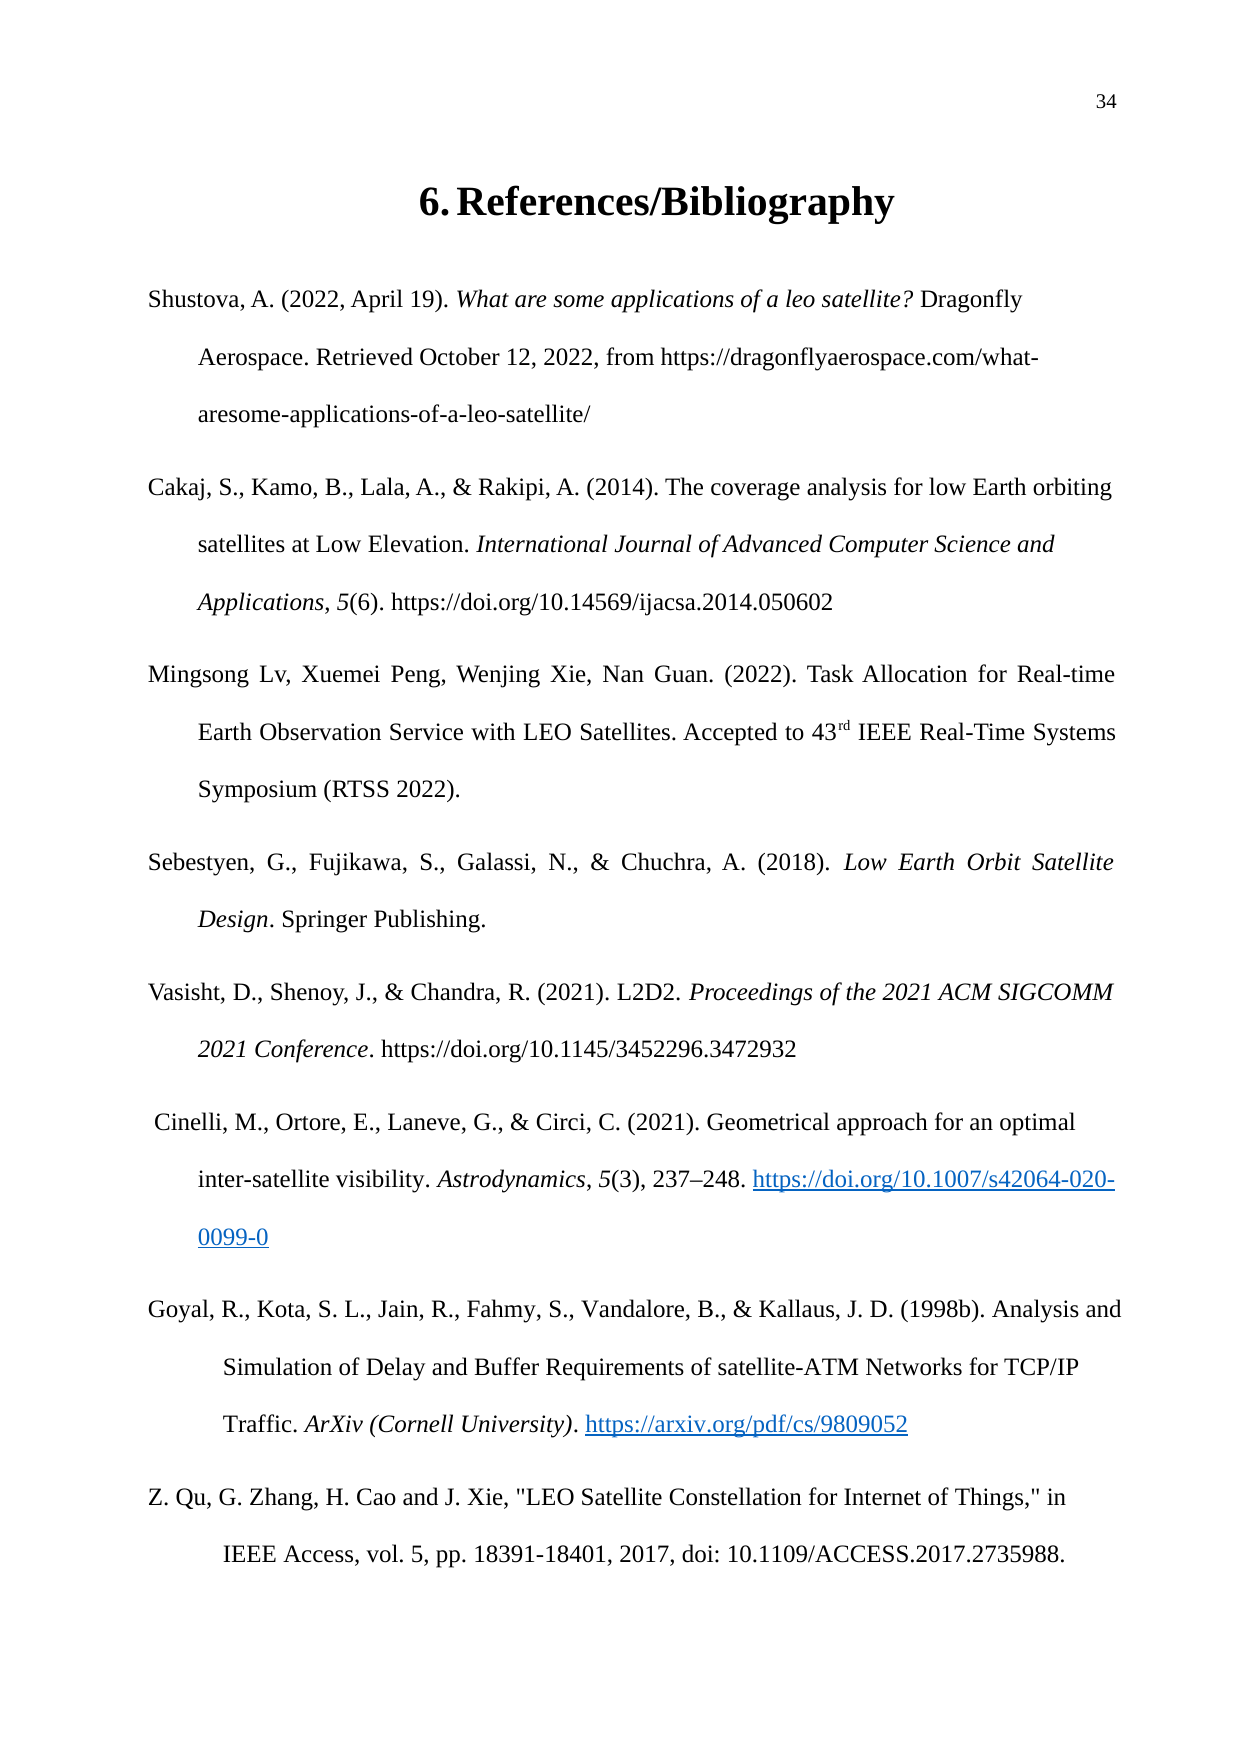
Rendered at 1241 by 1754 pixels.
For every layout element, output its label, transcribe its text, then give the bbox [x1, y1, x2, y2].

text Goyal, R., Kota, S. L., Jain, R., Fahmy, S., Vandalore, B., & Kallaus, J. D. (1998b). Analysis and Simulation of Delay and Buffer Requirements of satellite-ATM Networks for TCP/IP Traffic. ArXiv (Cornell University). https://arxiv.org/pdf/cs/9809052 [148, 1294, 1122, 1438]
text Mingsong Lv, Xuemei Peng, Wenjing Xie, Nan Guan. (2022). Task Allocation for Real-time Earth Observation Service with LEO Satellites. Accepted to 43rd IEEE Real-Time Systems Symposium (RTSS 2022). [148, 659, 1116, 803]
text Shustova, A. (2022, April 19). What are some applications of a leo satellite? Dragonfly Aerospace. Retrieved October 12, 2022, from https://dragonflyaerospace.com/what-aresome-applications-of-a-leo-satellite/ [148, 284, 1122, 428]
text Z. Qu, G. Zhang, H. Cao and J. Xie, "LEO Satellite Constellation for Internet of Things," in IEEE Access, vol. 5, pp. 18391-18401, 2017, doi: 10.1109/ACCESS.2017.2735988. [148, 1482, 1122, 1568]
subtitle References/Bibliography [192, 176, 1122, 224]
text Cinelli, M., Ortore, E., Laneve, G., & Circi, C. (2021). Geometrical approach for an optimal inter-satellite visibility. Astrodynamics, 5(3), 237–248. https://doi.org/10.1007/s42064-020-0099-0 [148, 1107, 1122, 1251]
text Sebestyen, G., Fujikawa, S., Galassi, N., & Chuchra, A. (2018). Low Earth Orbit Satellite Design. Springer Publishing. [148, 847, 1116, 933]
text Cakaj, S., Kamo, B., Lala, A., & Rakipi, A. (2014). The coverage analysis for low Earth orbiting satellites at Low Elevation. International Journal of Advanced Computer Science and Applications, 5(6). https://doi.org/10.14569/ijacsa.2014.050602 [148, 472, 1122, 616]
text Vasisht, D., Shenoy, J., & Chandra, R. (2021). L2D2. Proceedings of the 2021 ACM SIGCOMM 2021 Conference. https://doi.org/10.1145/3452296.3472932 [148, 977, 1116, 1063]
